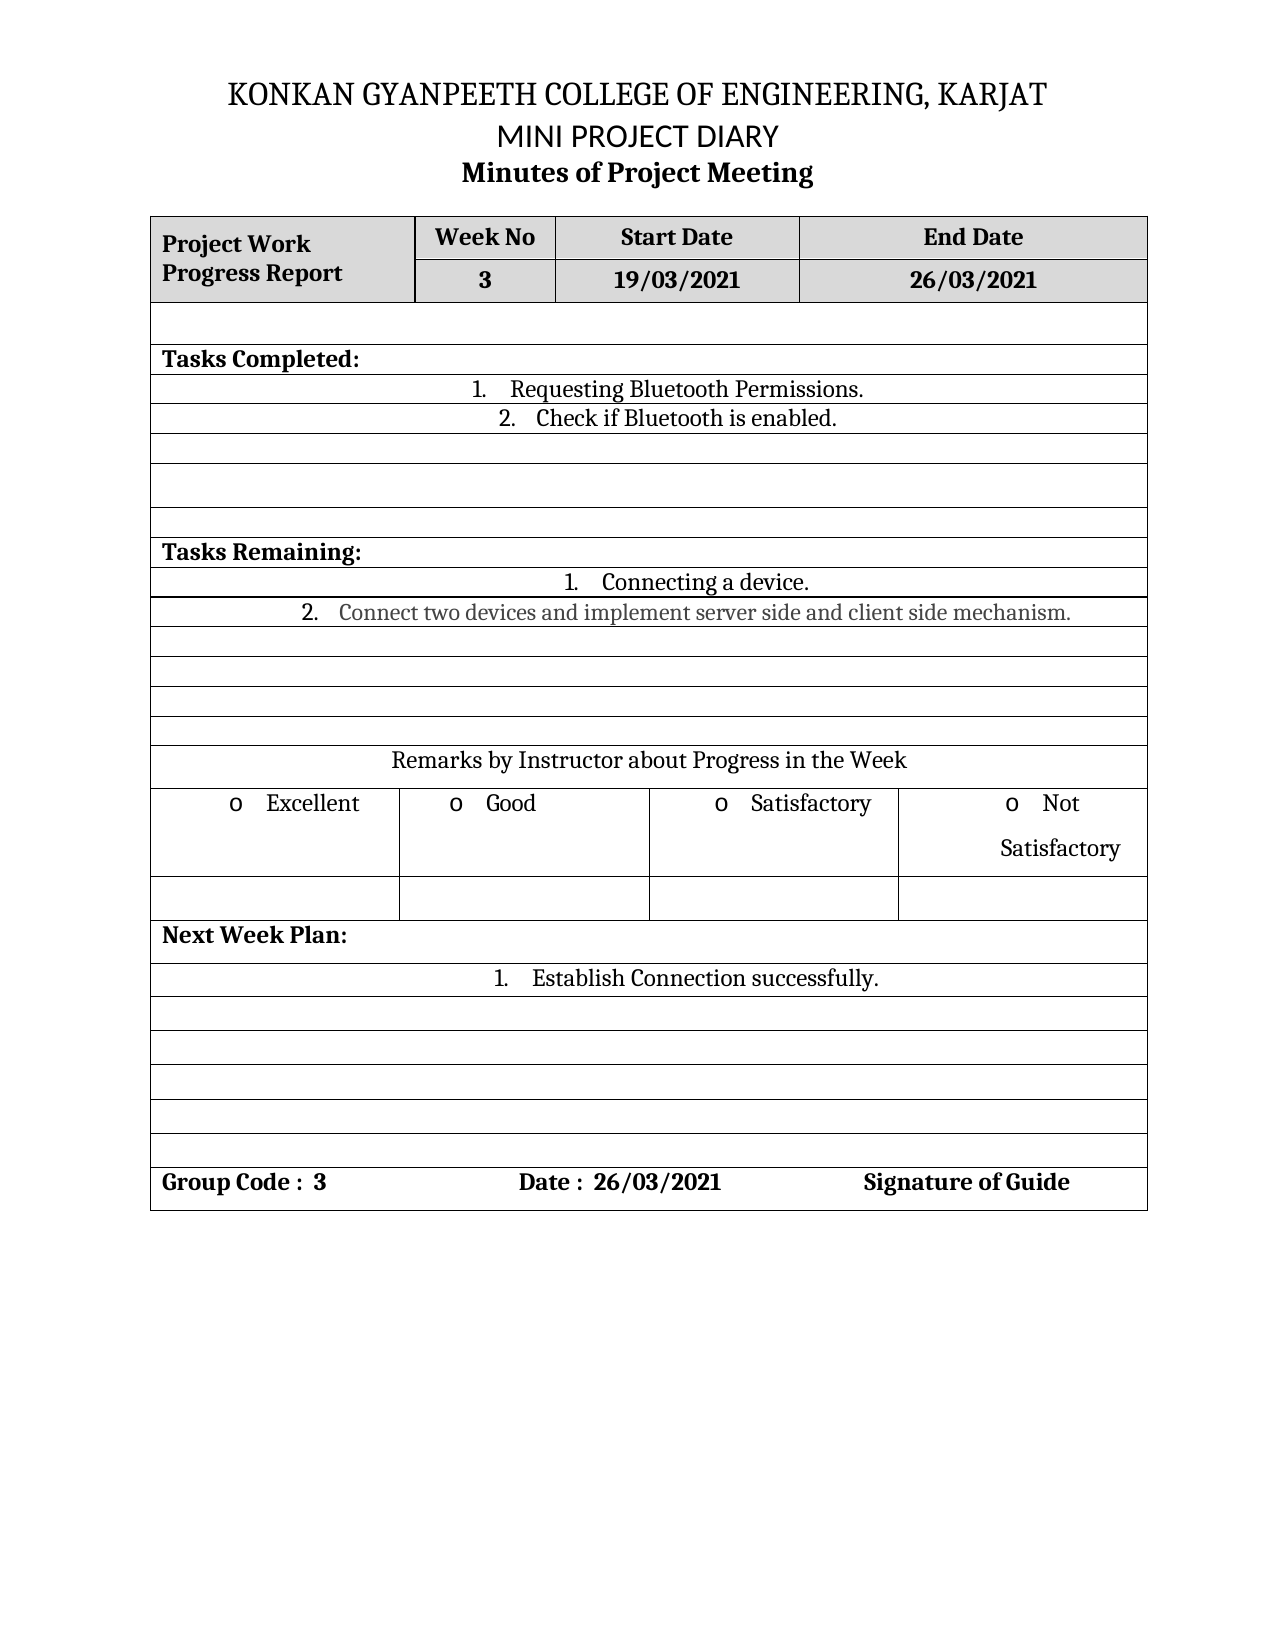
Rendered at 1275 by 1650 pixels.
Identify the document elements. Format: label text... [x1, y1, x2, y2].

table_cell [151, 1100, 1147, 1132]
table_header Start Date [556, 217, 799, 258]
table_cell [151, 717, 1147, 745]
table_cell [151, 1031, 1147, 1064]
table_cell Not Satisfactory [899, 789, 1147, 876]
table_cell Connect two devices and implement server side and client side mechanism. [151, 598, 1147, 626]
table_cell Remarks by Instructor about Progress in the Week [151, 746, 1147, 788]
table_cell [899, 877, 1147, 920]
table_cell 3 [416, 260, 555, 302]
table_cell Satisfactory [650, 789, 898, 876]
table_cell Establish Connection successfully. [151, 964, 1147, 996]
table_cell Check if Bluetooth is enabled. [151, 404, 1147, 433]
table_cell Group Code : 3 Date : 26/03/2021 Signature of Guide [151, 1168, 1147, 1209]
table_cell [151, 434, 1147, 463]
table_cell [151, 508, 1147, 537]
table_cell [151, 1065, 1147, 1098]
table_cell 26/03/2021 [800, 260, 1147, 302]
table_cell [400, 877, 649, 920]
table_cell [650, 877, 898, 920]
table_cell Excellent [151, 789, 399, 876]
table_cell Tasks Completed: [151, 345, 1147, 373]
table_cell Connecting a device. [151, 568, 1147, 596]
table_cell [151, 1134, 1147, 1167]
table_cell 19/03/2021 [556, 260, 799, 302]
table_cell [151, 877, 399, 920]
text Minutes of Project Meeting [150, 156, 1125, 190]
table_cell [151, 627, 1147, 656]
table_cell Requesting Bluetooth Permissions. [151, 375, 1147, 403]
table_cell [151, 997, 1147, 1030]
table_cell [151, 657, 1147, 686]
table_cell Tasks Remaining: [151, 538, 1147, 567]
table_cell Next Week Plan: [151, 921, 1147, 963]
table_cell [151, 303, 1147, 344]
table_header Project Work Progress Report [151, 217, 414, 302]
table_header End Date [800, 217, 1147, 258]
table_cell [151, 687, 1147, 716]
table_cell [151, 464, 1147, 507]
table_cell Good [400, 789, 649, 876]
table_header Week No [416, 217, 555, 258]
